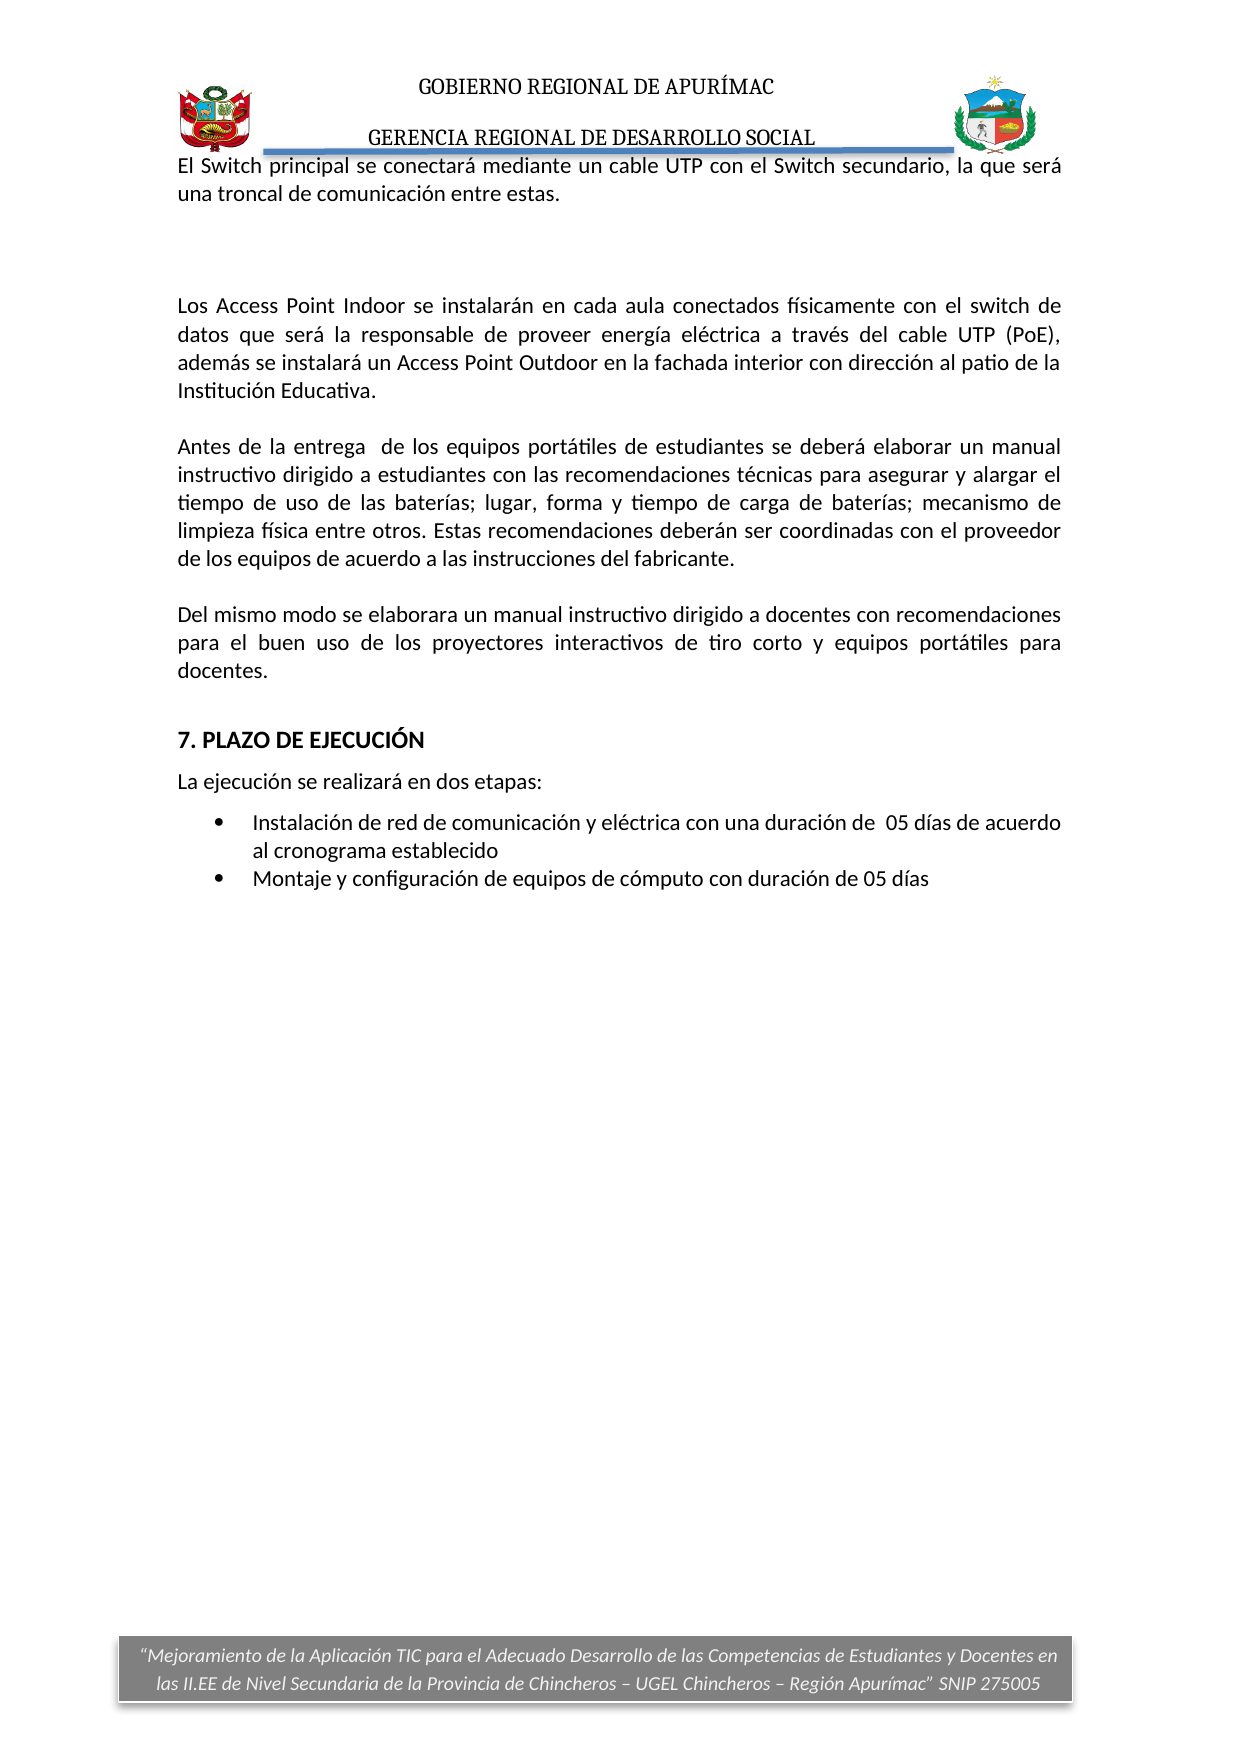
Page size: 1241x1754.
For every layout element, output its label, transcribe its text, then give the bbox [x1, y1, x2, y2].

text Antes de la entrega de los equipos portátiles de estudiantes se deberá elaborar un manual instructivo dirigido a estudiantes con las recomendaciones técnicas para asegurar y alargar el tiempo de uso de las baterías; lugar, forma y tiempo de carga de baterías; mecanismo de limpieza física entre otros. Estas recomendaciones deberán ser coordinadas con el proveedor de los equipos de acuerdo a las instrucciones del fabricante. [177, 432, 1063, 572]
text La ejecución se realizará en dos etapas: [177, 767, 1063, 796]
text Los Access Point Indoor se instalarán en cada aula conectados físicamente con el switch de datos que será la responsable de proveer energía eléctrica a través del cable UTP (PoE), además se instalará un Access Point Outdoor en la fachada interior con dirección al patio de la Institución Educativa. [177, 292, 1063, 404]
picture [174, 84, 255, 154]
text Del mismo modo se elaborara un manual instructivo dirigido a docentes con recomendaciones para el buen uso de los proyectores interactivos de tiro corto y equipos portátiles para docentes. [177, 600, 1063, 684]
list Montaje y configuración de equipos de cómputo con duración de 05 días [215, 864, 1063, 892]
list Instalación de red de comunicación y eléctrica con una duración de 05 días de acuerdo al cronograma establecido [215, 808, 1063, 864]
text El Switch principal se conectará mediante un cable UTP con el Switch secundario, la que será una troncal de comunicación entre estas. [177, 152, 1063, 208]
text 7. PLAZO DE EJECUCIÓN [177, 724, 1063, 755]
picture [954, 74, 1036, 152]
